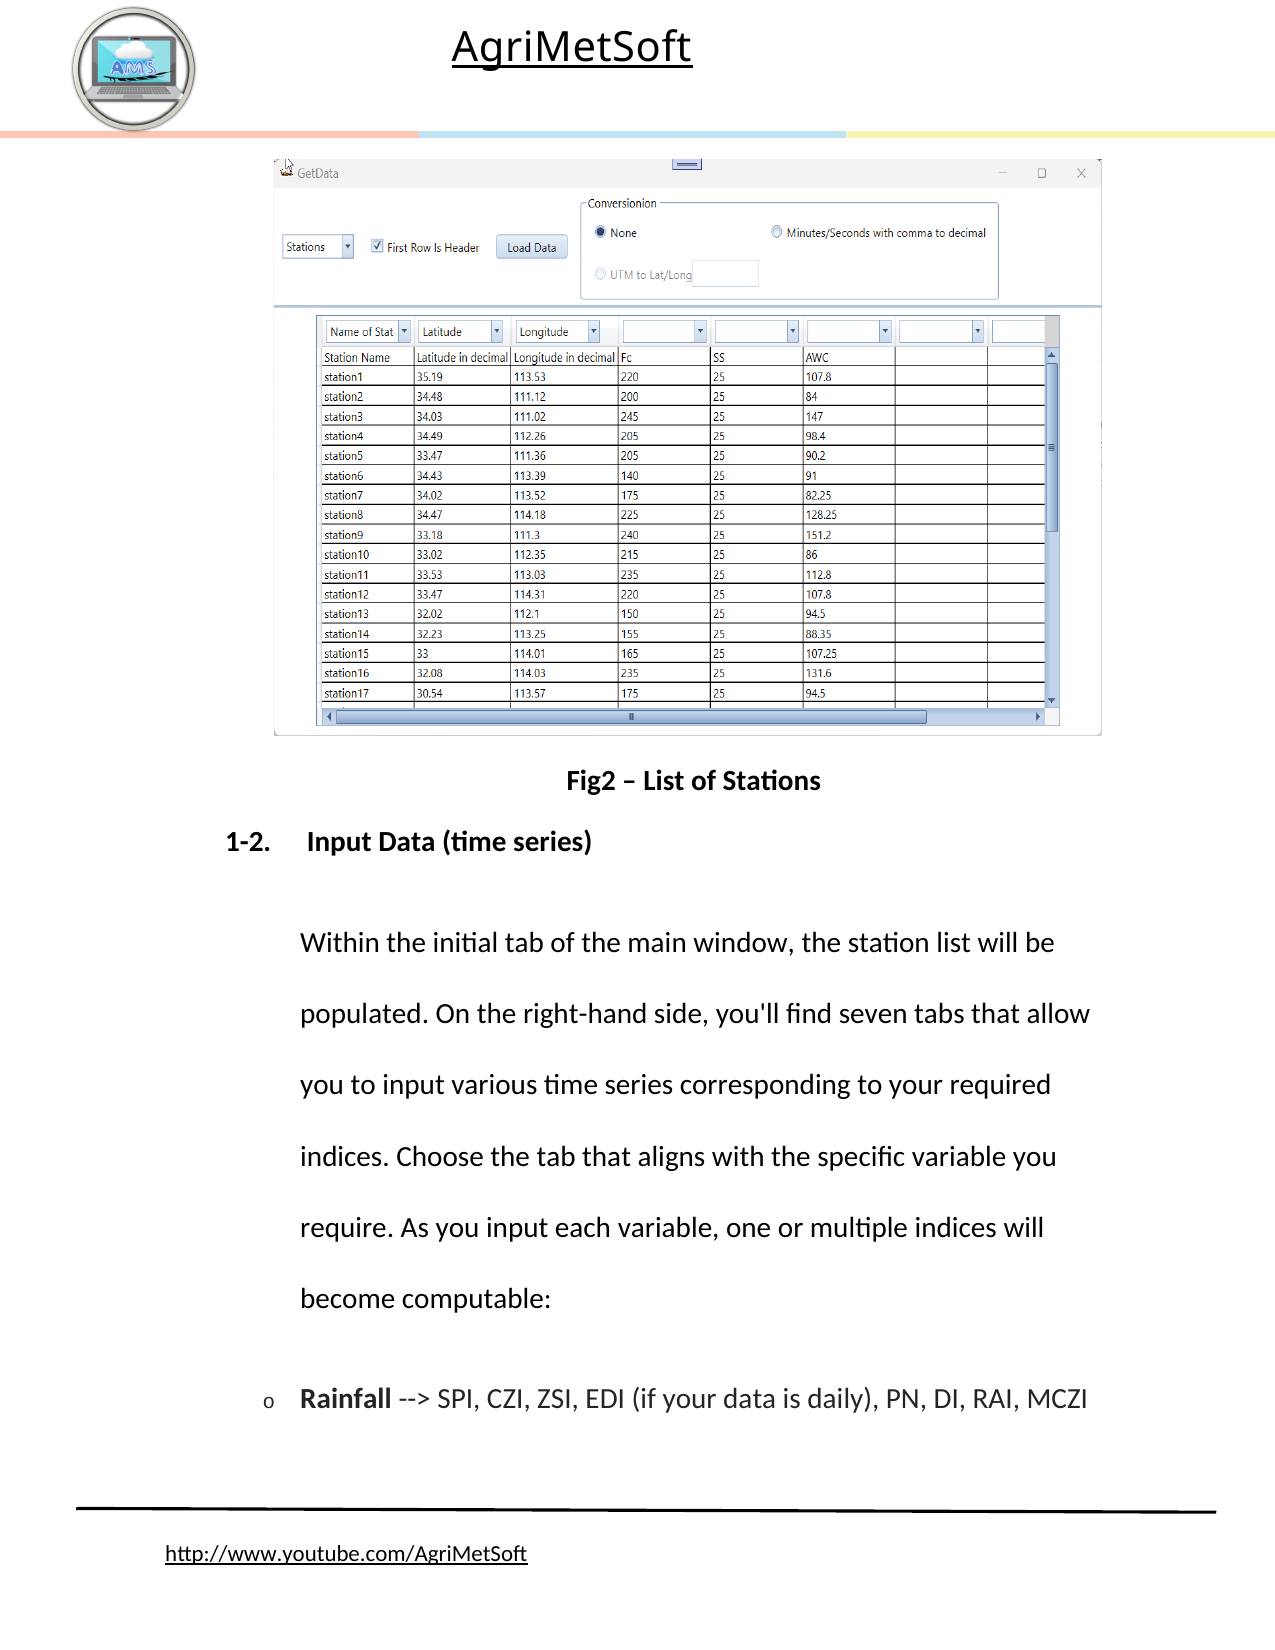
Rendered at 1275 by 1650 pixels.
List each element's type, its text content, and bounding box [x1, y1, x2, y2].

list Rainfall --> SPI, CZI, ZSI, EDI (if your data is daily), PN, DI, RAI, MCZI [262, 1381, 1125, 1416]
picture [68, 3, 199, 135]
table_cell Fig2 – List of Stations [263, 762, 1125, 823]
list Input Data (time series) [225, 823, 1125, 859]
text Within the initial tab of the main window, the station list will be populated. On the right-hand side, you'll find seven tabs that allow you to input various time series corresponding to your required indices. Choose the tab that aligns with the specific variable you require. As you input each variable, one or multiple indices will become computable: [300, 924, 1125, 1316]
table_header [263, 159, 1125, 762]
picture [273, 159, 1102, 736]
